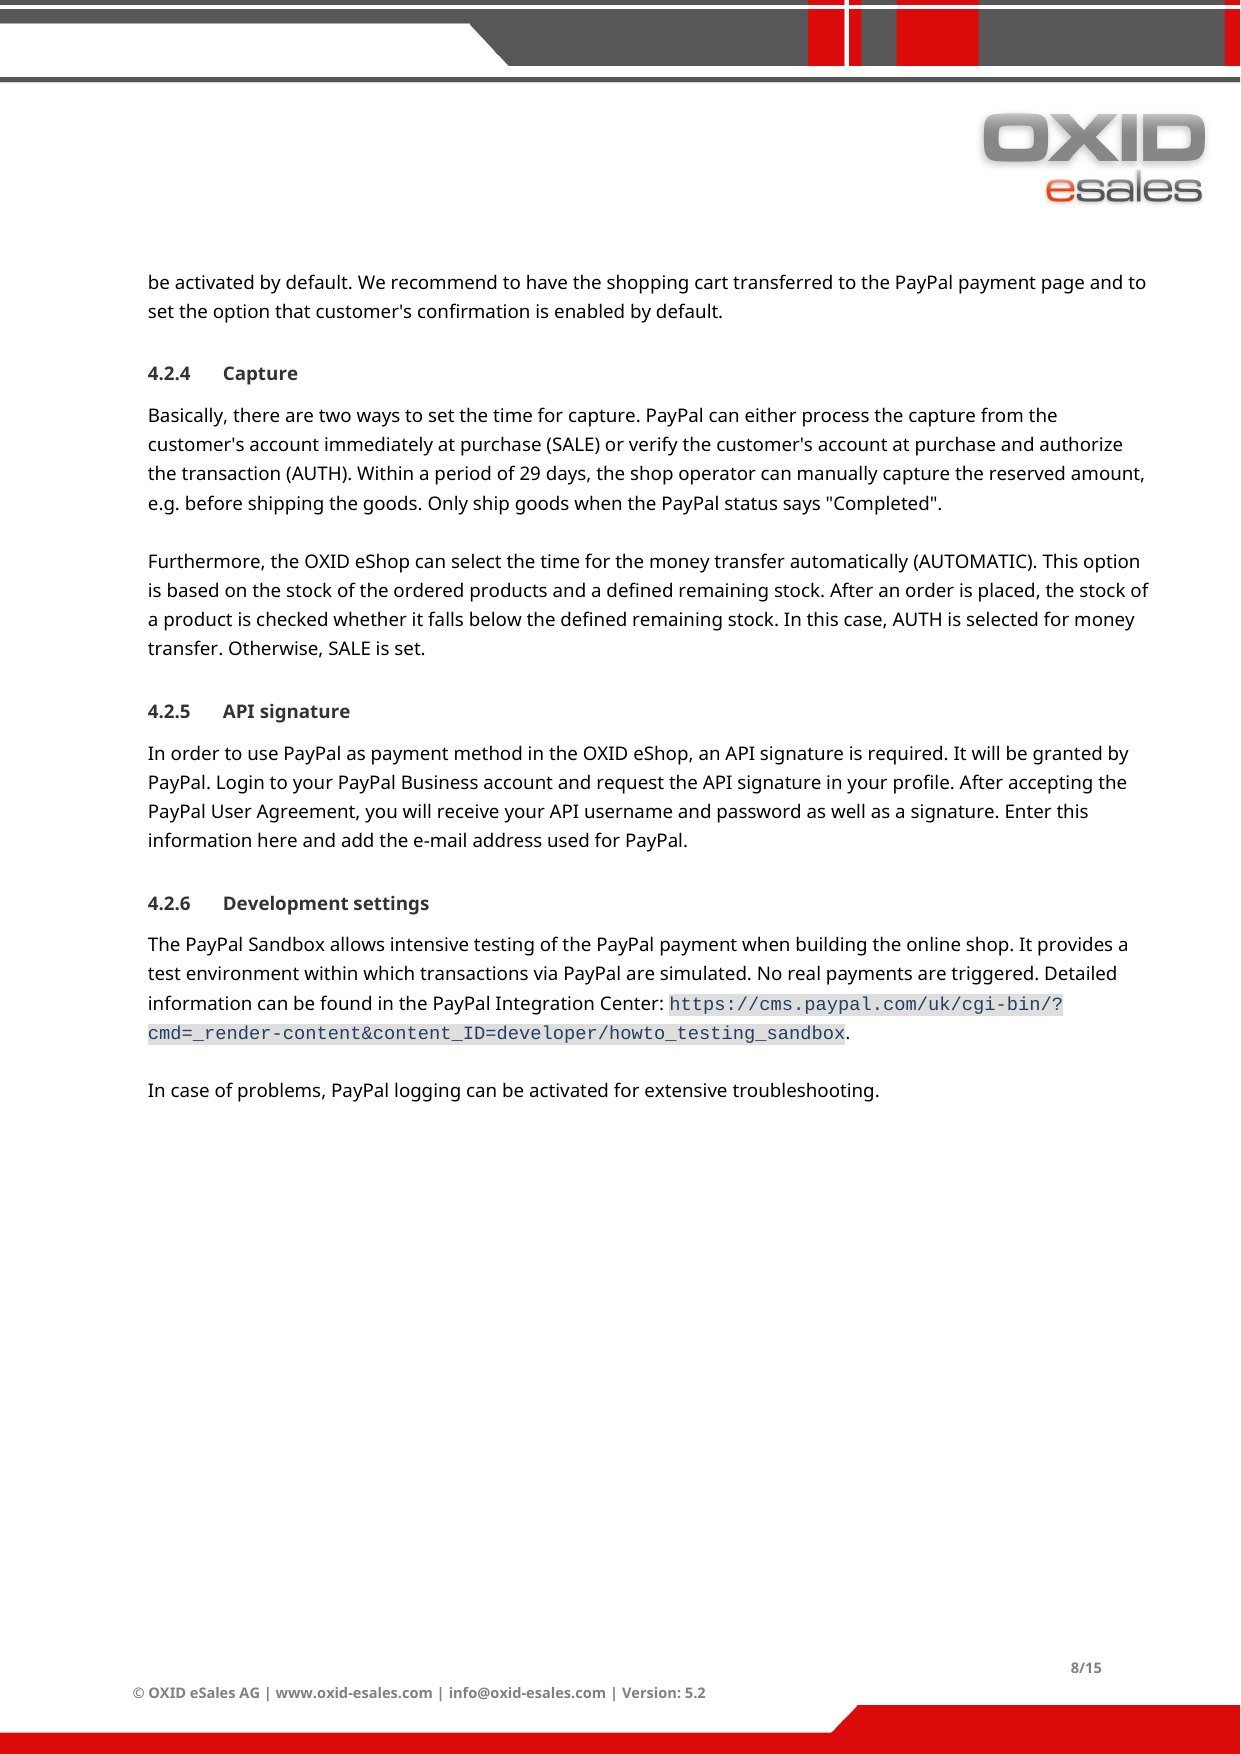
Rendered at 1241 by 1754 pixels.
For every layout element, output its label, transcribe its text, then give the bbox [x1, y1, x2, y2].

text In case of problems, PayPal logging can be activated for extensive troubleshooting. [148, 1074, 1152, 1103]
text In order to use PayPal as payment method in the OXID eShop, an API signature is required. It will be granted by PayPal. Login to your PayPal Business account and request the API signature in your profile. After accepting the PayPal User Agreement, you will receive your API username and password as well as a signature. Enter this information here and add the e-mail address used for PayPal. [148, 737, 1152, 853]
picture [0, 1705, 1241, 1754]
text Basically, there are two ways to set the time for capture. PayPal can either process the capture from the customer's account immediately at purchase (SALE) or verify the customer's account at purchase and authorize the transaction (AUTH). Within a period of 29 days, the shop operator can manually capture the reserved amount, e.g. before shipping the goods. Only ship goods when the PayPal status says "Completed". [148, 399, 1152, 516]
picture [0, 0, 1241, 210]
text Furthermore, the OXID eShop can select the time for the money transfer automatically (AUTOMATIC). This option is based on the stock of the ordered products and a defined remaining stock. After an order is placed, the stock of a product is checked whether it falls below the defined remaining stock. In this case, AUTH is selected for money transfer. Otherwise, SALE is set. [148, 545, 1152, 662]
subtitle Capture [148, 357, 1152, 387]
subtitle API signature [148, 695, 1152, 724]
text The PayPal Sandbox allows intensive testing of the PayPal payment when building the online shop. It provides a test environment within which transactions via PayPal are simulated. No real payments are triggered. Detailed information can be found in the PayPal Integration Center: https://cms.paypal.com/uk/cgi-bin/?cmd=_render-content&content_ID=developer/howto_testing_sandbox. [148, 928, 1152, 1045]
subtitle Development settings [148, 887, 1152, 916]
